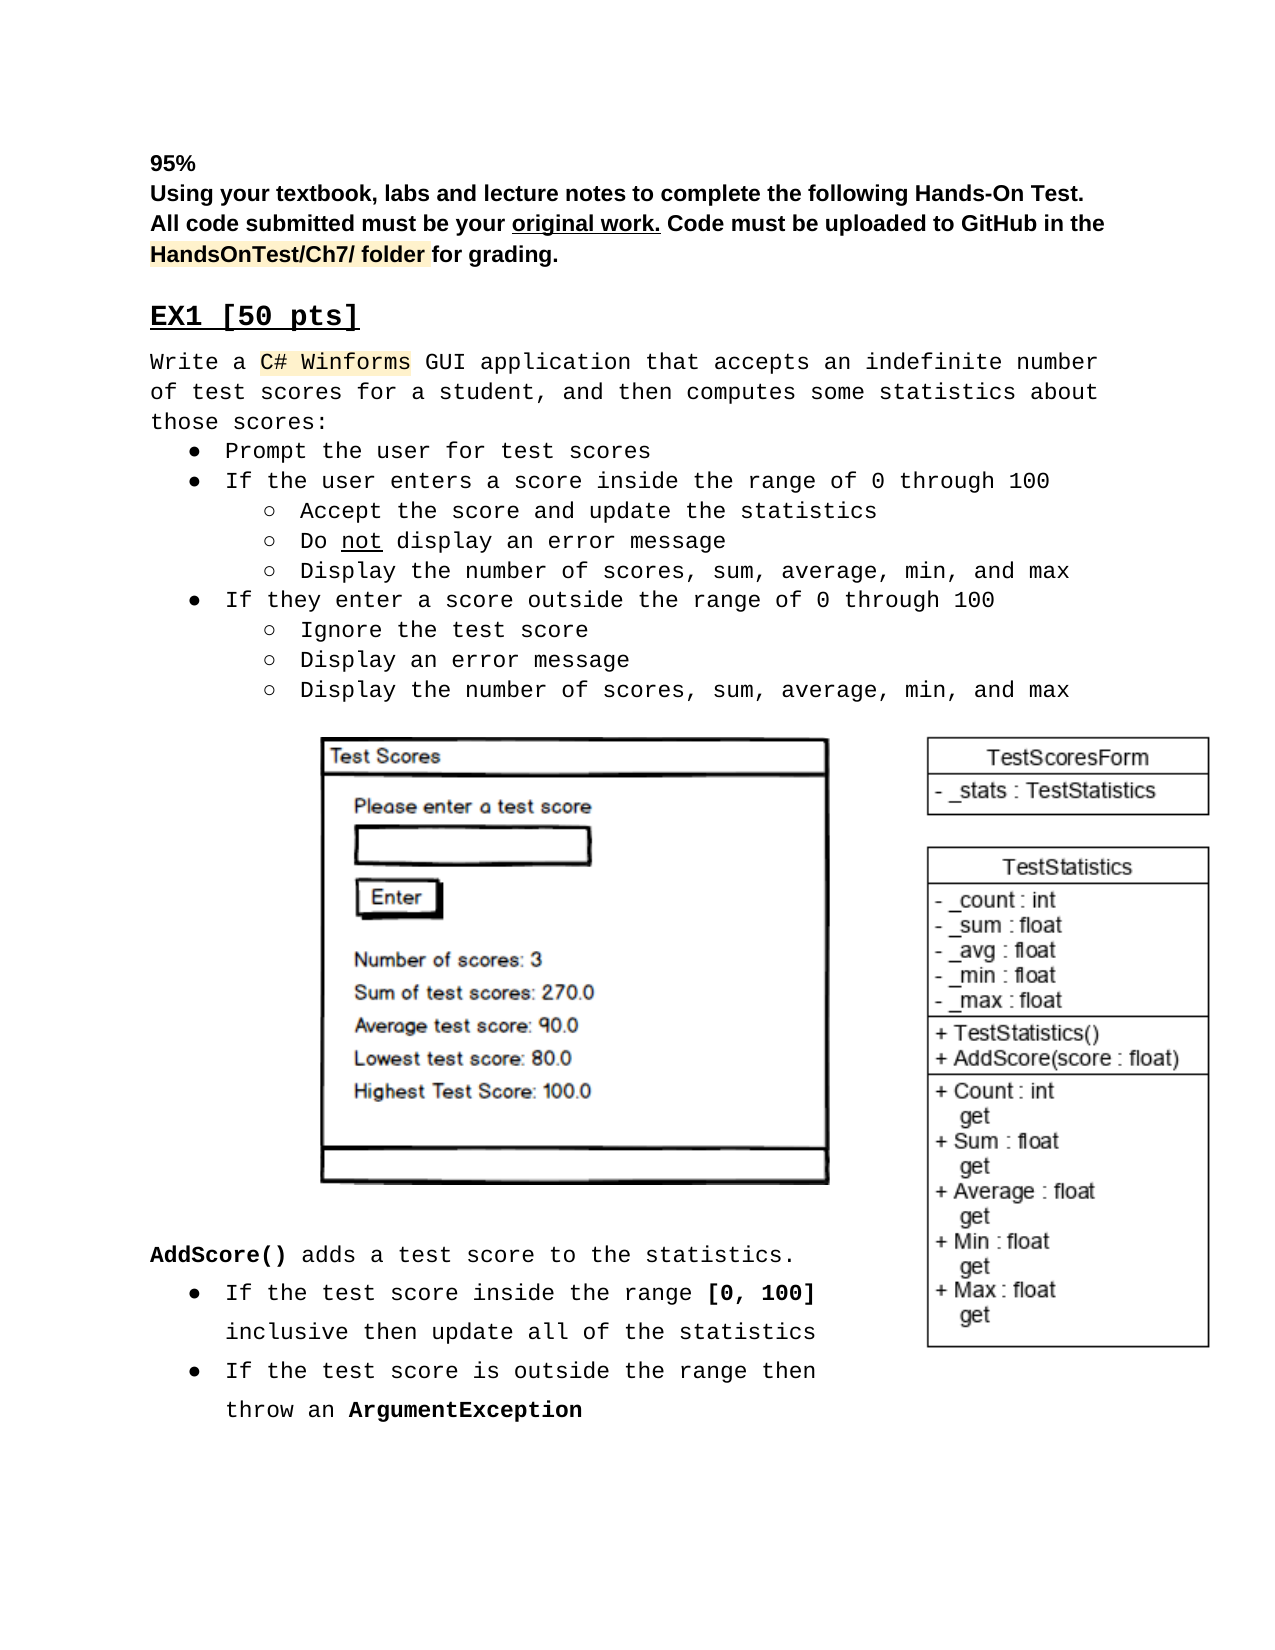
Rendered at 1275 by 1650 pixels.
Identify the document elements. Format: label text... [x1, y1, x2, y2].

list If the user enters a score inside the range of 0 through 100 [187, 470, 1125, 496]
text AddScore() adds a test score to the statistics. [150, 1243, 896, 1269]
text 95% [150, 150, 1125, 176]
list If the test score inside the range [0, 100] inclusive then update all of the statistics [187, 1282, 896, 1347]
list Display an error message [262, 648, 1125, 674]
text EX1 [50 pts] [150, 301, 1125, 334]
list Do not display an error message [262, 529, 1125, 555]
text Using your textbook, labs and lecture notes to complete the following Hands-On Test. All code submitted must be your original work. Code must be uploaded to GitHub in the HandsOnTest/Ch7/ folder for grading. [150, 180, 1125, 267]
list Prompt the user for test scores [187, 440, 1125, 466]
list Accept the score and update the statistics [262, 499, 1125, 525]
list If the test score is outside the range then throw an ArgumentException [187, 1359, 1125, 1424]
list Display the number of scores, sum, average, min, and max [262, 678, 1125, 704]
list Display the number of scores, sum, average, min, and max [262, 559, 1125, 585]
list If they enter a score outside the range of 0 through 100 [187, 589, 1125, 615]
text Write a C# Winforms GUI application that accepts an indefinite number of test scores for a student, and then computes some statistics about those scores: [150, 351, 1125, 436]
picture [320, 737, 830, 1185]
picture [896, 706, 1241, 1379]
list Ignore the test score [262, 619, 1125, 644]
